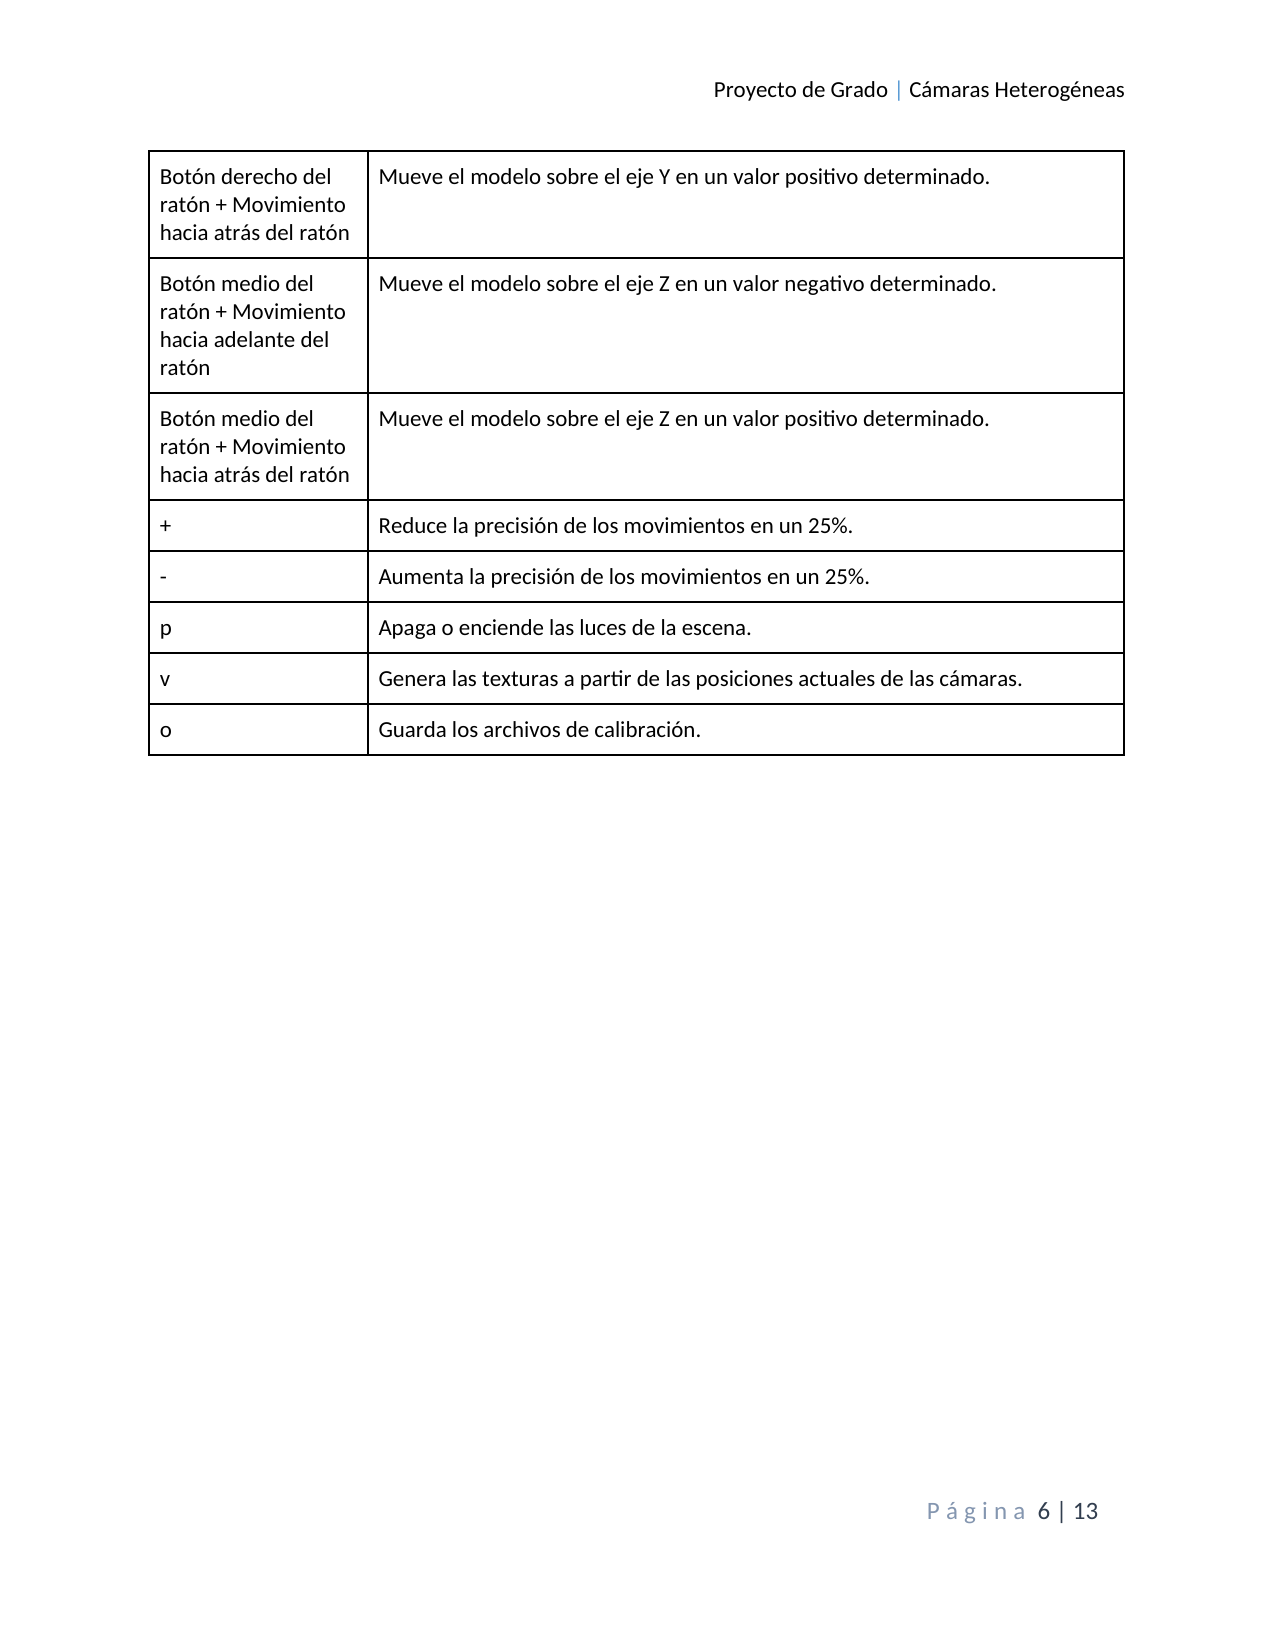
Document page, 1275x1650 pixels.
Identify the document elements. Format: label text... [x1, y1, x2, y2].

table_cell Guarda los archivos de calibración. [369, 705, 1123, 754]
table_cell v [150, 654, 367, 703]
table_cell Botón medio del ratón + Movimiento hacia adelante del ratón [150, 259, 367, 392]
table_cell Apaga o enciende las luces de la escena. [369, 603, 1123, 652]
table_cell Mueve el modelo sobre el eje Z en un valor positivo determinado. [369, 394, 1123, 499]
table_cell + [150, 501, 367, 550]
table_cell p [150, 603, 367, 652]
table_cell Reduce la precisión de los movimientos en un 25%. [369, 501, 1123, 550]
table_cell Botón derecho del ratón + Movimiento hacia atrás del ratón [150, 152, 367, 257]
table_cell Mueve el modelo sobre el eje Y en un valor positivo determinado. [369, 152, 1123, 257]
table_cell Aumenta la precisión de los movimientos en un 25%. [369, 552, 1123, 601]
table_cell o [150, 705, 367, 754]
table_cell Botón medio del ratón + Movimiento hacia atrás del ratón [150, 394, 367, 499]
table_cell - [150, 552, 367, 601]
table_cell Genera las texturas a partir de las posiciones actuales de las cámaras. [369, 654, 1123, 703]
table_cell Mueve el modelo sobre el eje Z en un valor negativo determinado. [369, 259, 1123, 392]
